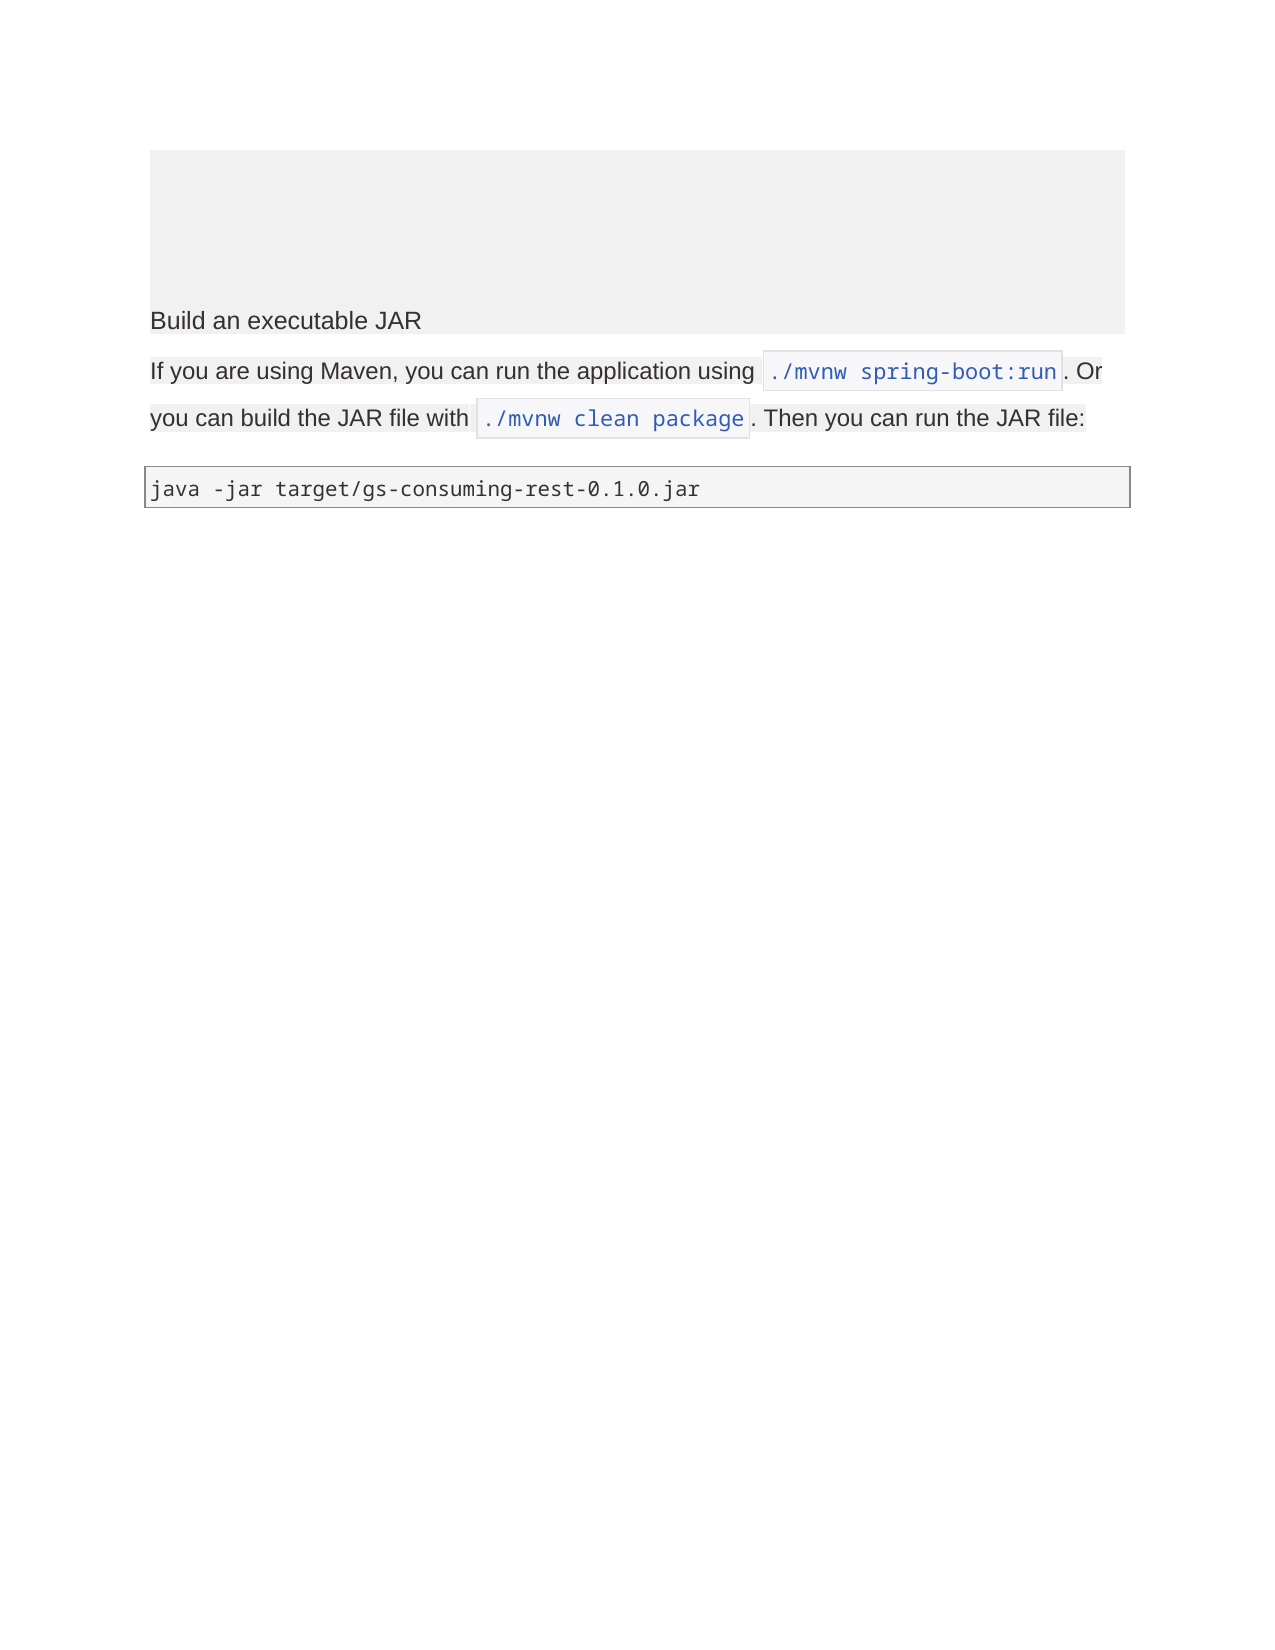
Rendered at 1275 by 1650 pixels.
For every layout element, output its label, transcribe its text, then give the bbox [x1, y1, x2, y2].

text If you are using Maven, you can run the application using ./mvnw spring-boot:run. Or you can build the JAR file with ./mvnw clean package. Then you can run the JAR file: [150, 350, 1125, 439]
text java -jar target/gs-consuming-rest-0.1.0.jar [146, 467, 1129, 507]
subtitle Build an executable JAR [150, 294, 1125, 334]
